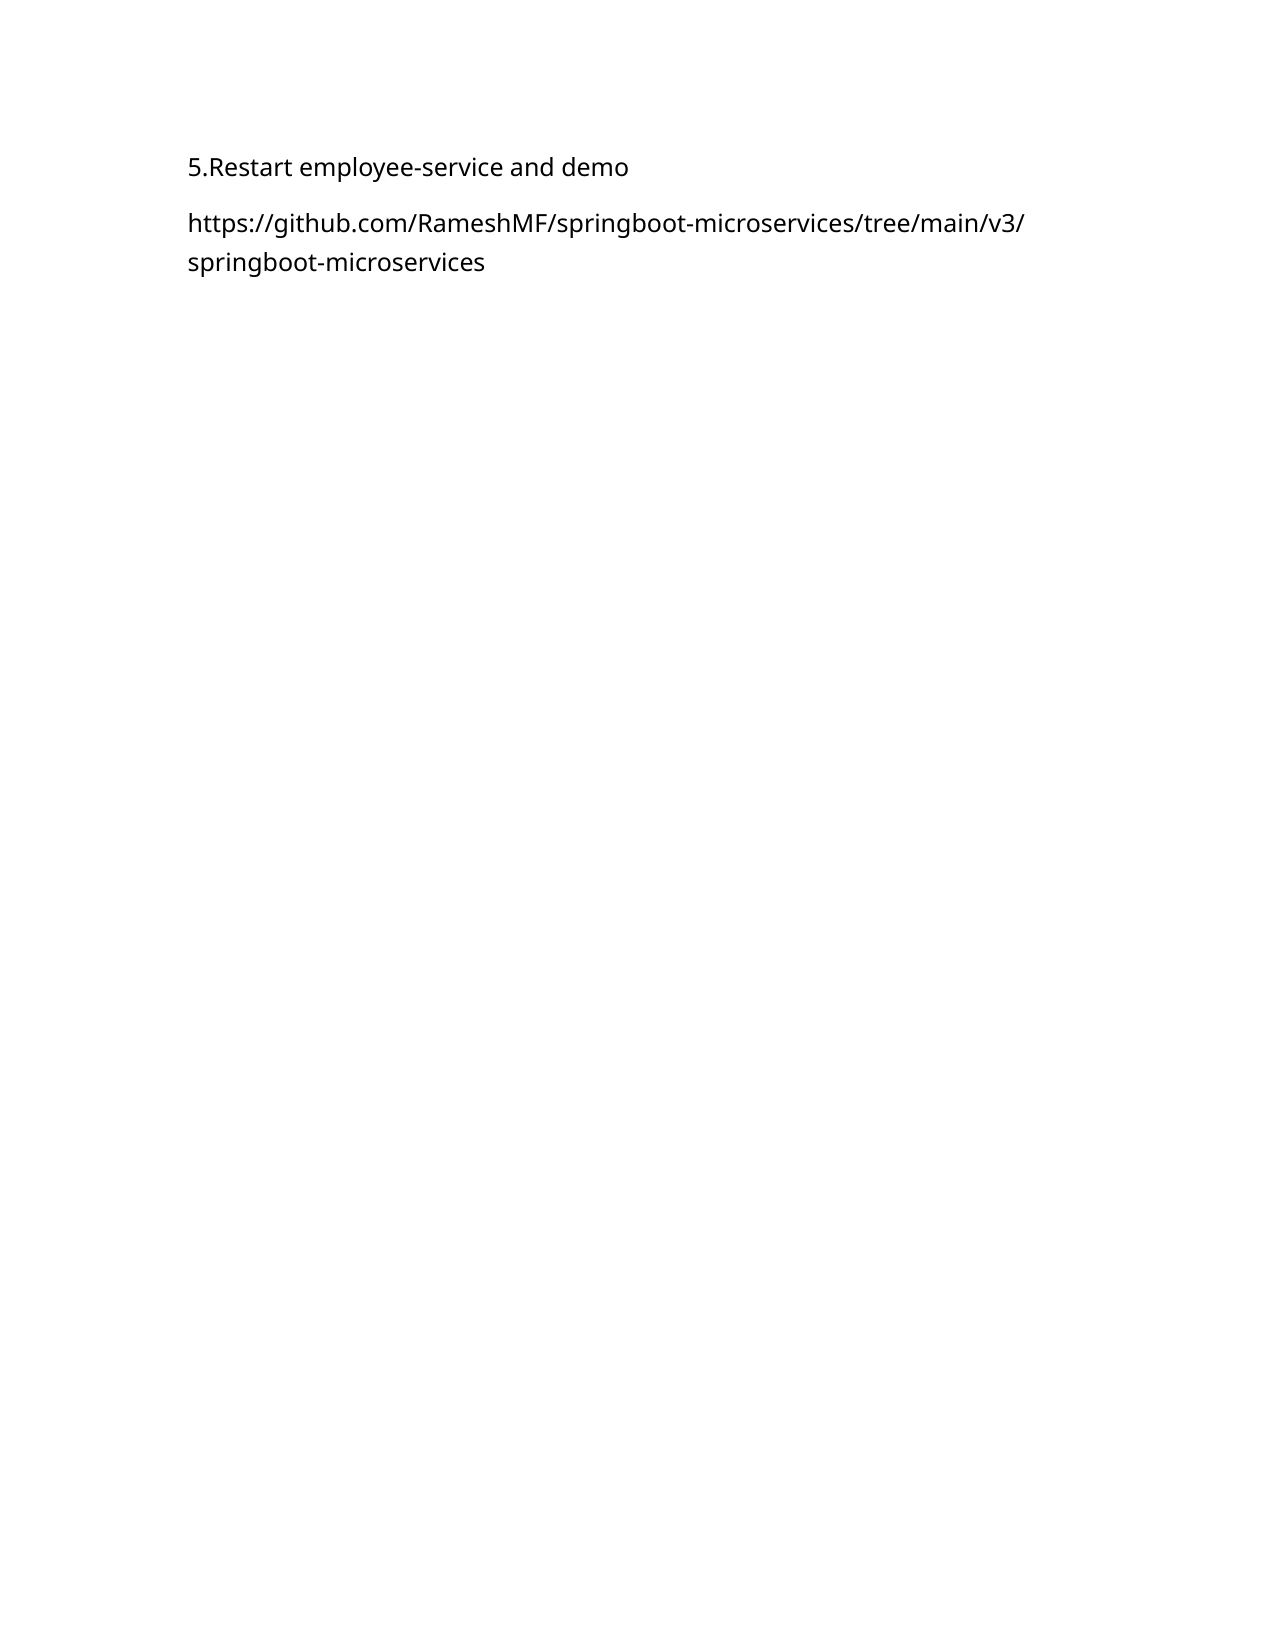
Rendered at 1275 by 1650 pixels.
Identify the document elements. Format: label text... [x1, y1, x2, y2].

text https://github.com/RameshMF/springboot-microservices/tree/main/v3/springboot-microservices [187, 206, 1125, 279]
text 5.Restart employee-service and demo [187, 150, 1125, 184]
